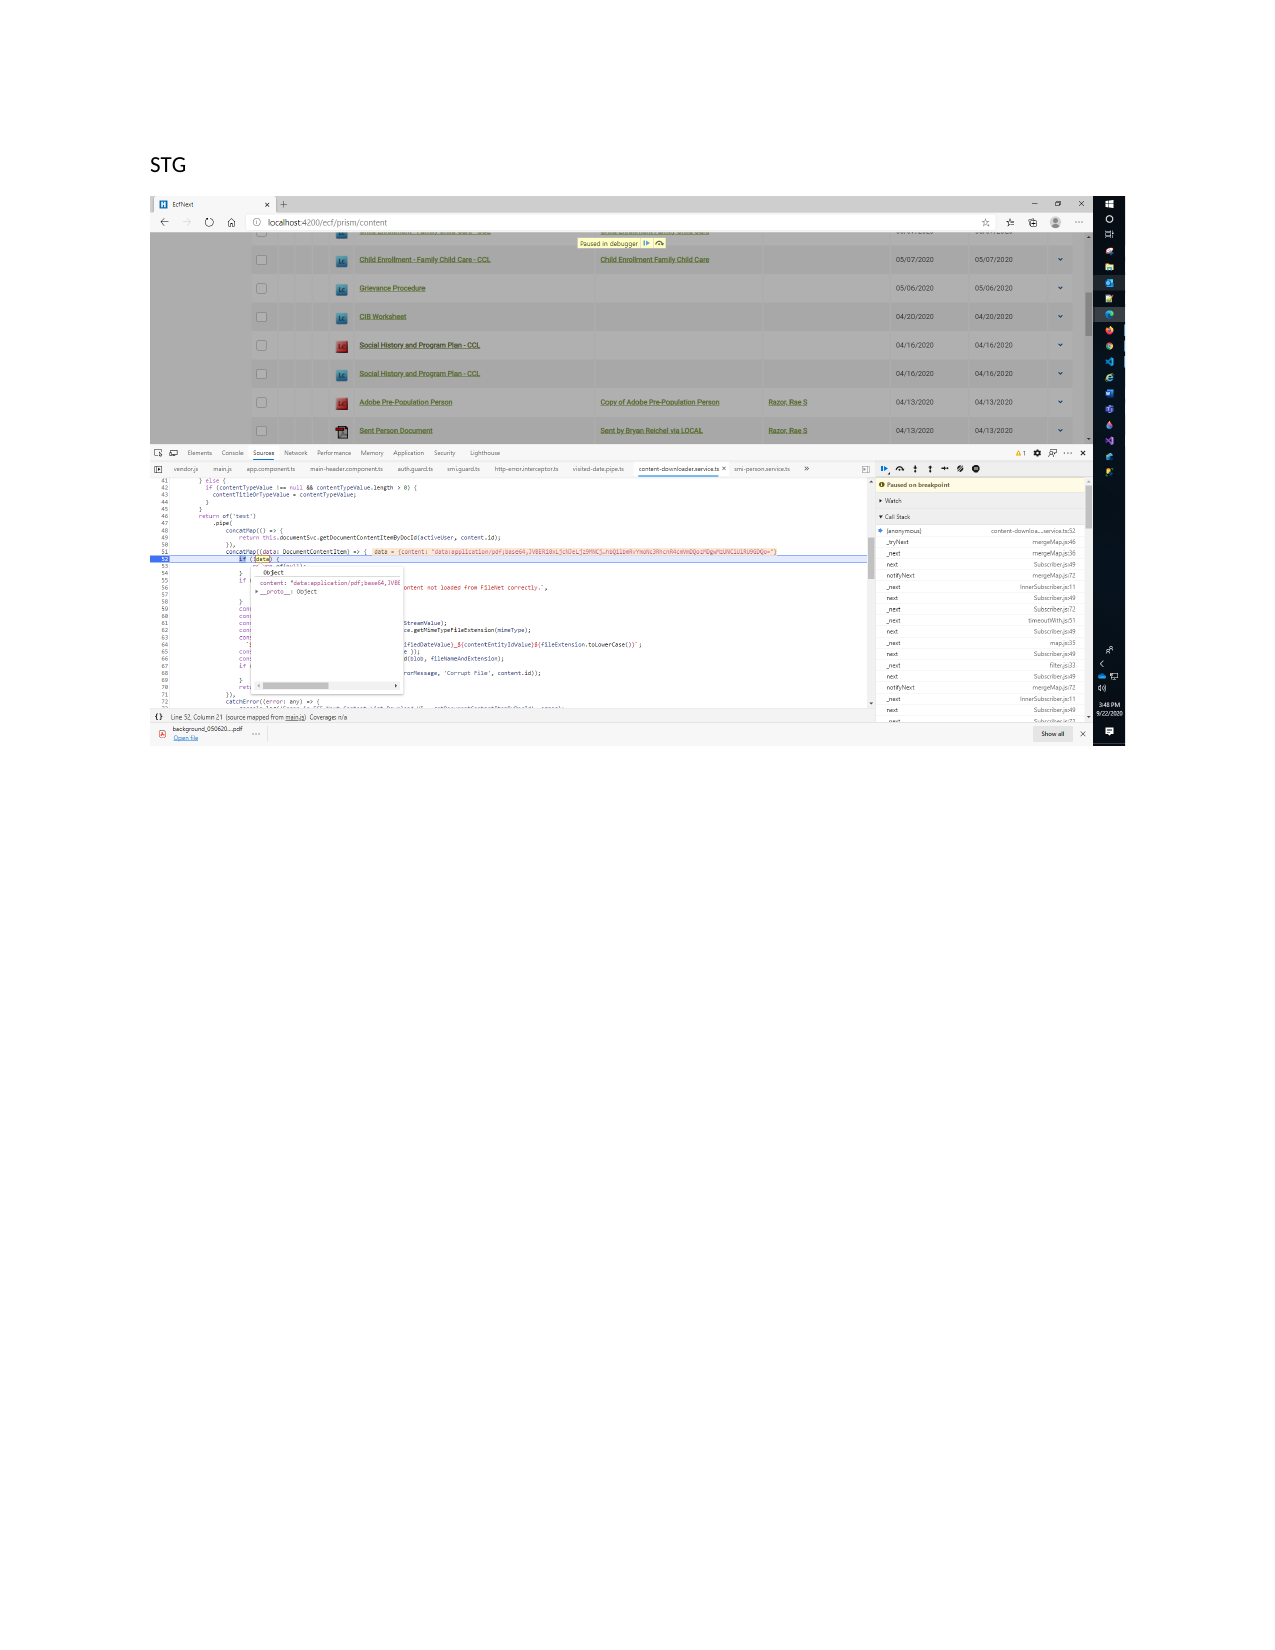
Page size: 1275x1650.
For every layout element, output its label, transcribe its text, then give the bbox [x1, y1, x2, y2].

text STG [150, 150, 1125, 178]
picture [150, 196, 1125, 746]
